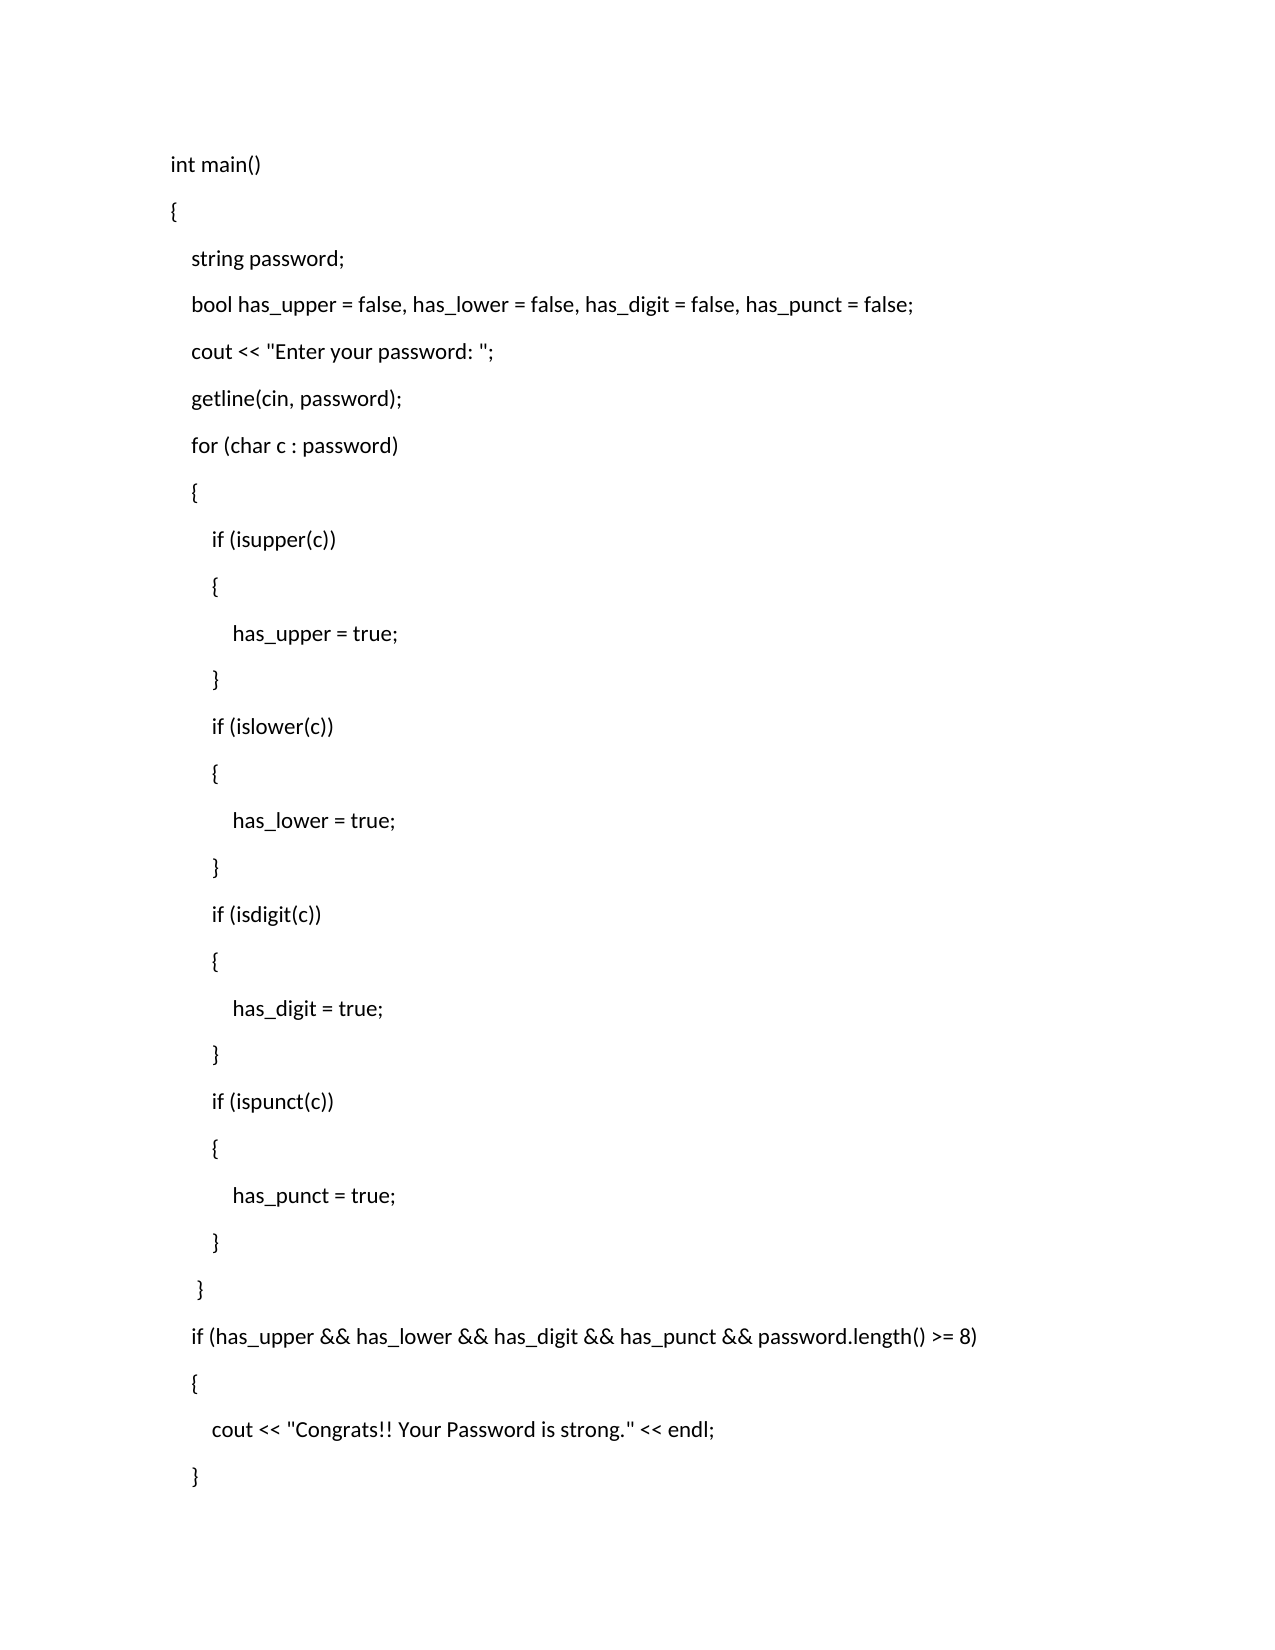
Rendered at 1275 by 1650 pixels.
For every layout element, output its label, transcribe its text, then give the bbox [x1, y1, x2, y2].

text } [150, 1275, 1125, 1303]
text for (char c : password) [150, 431, 1125, 459]
text string password; [150, 244, 1125, 272]
text getline(cin, password); [150, 384, 1125, 412]
text if (has_upper && has_lower && has_digit && has_punct && password.length() >= 8) [150, 1322, 1125, 1350]
text has_punct = true; [150, 1181, 1125, 1209]
text { [150, 1134, 1125, 1162]
text } [150, 1041, 1125, 1069]
text { [150, 572, 1125, 600]
text if (isdigit(c)) [150, 900, 1125, 928]
text { [150, 197, 1125, 225]
text cout << "Congrats!! Your Password is strong." << endl; [150, 1416, 1125, 1444]
text { [150, 478, 1125, 506]
text if (isupper(c)) [150, 525, 1125, 553]
text { [150, 947, 1125, 975]
text cout << "Enter your password: "; [150, 337, 1125, 366]
text if (islower(c)) [150, 712, 1125, 741]
text { [150, 1369, 1125, 1397]
text } [150, 666, 1125, 694]
text bool has_upper = false, has_lower = false, has_digit = false, has_punct = false; [150, 291, 1125, 319]
text { [150, 759, 1125, 787]
text } [150, 1228, 1125, 1256]
text } [150, 1462, 1125, 1491]
text has_lower = true; [150, 806, 1125, 834]
text has_digit = true; [150, 994, 1125, 1022]
text } [150, 853, 1125, 881]
text has_upper = true; [150, 619, 1125, 647]
text if (ispunct(c)) [150, 1087, 1125, 1116]
text int main() [150, 150, 1125, 178]
